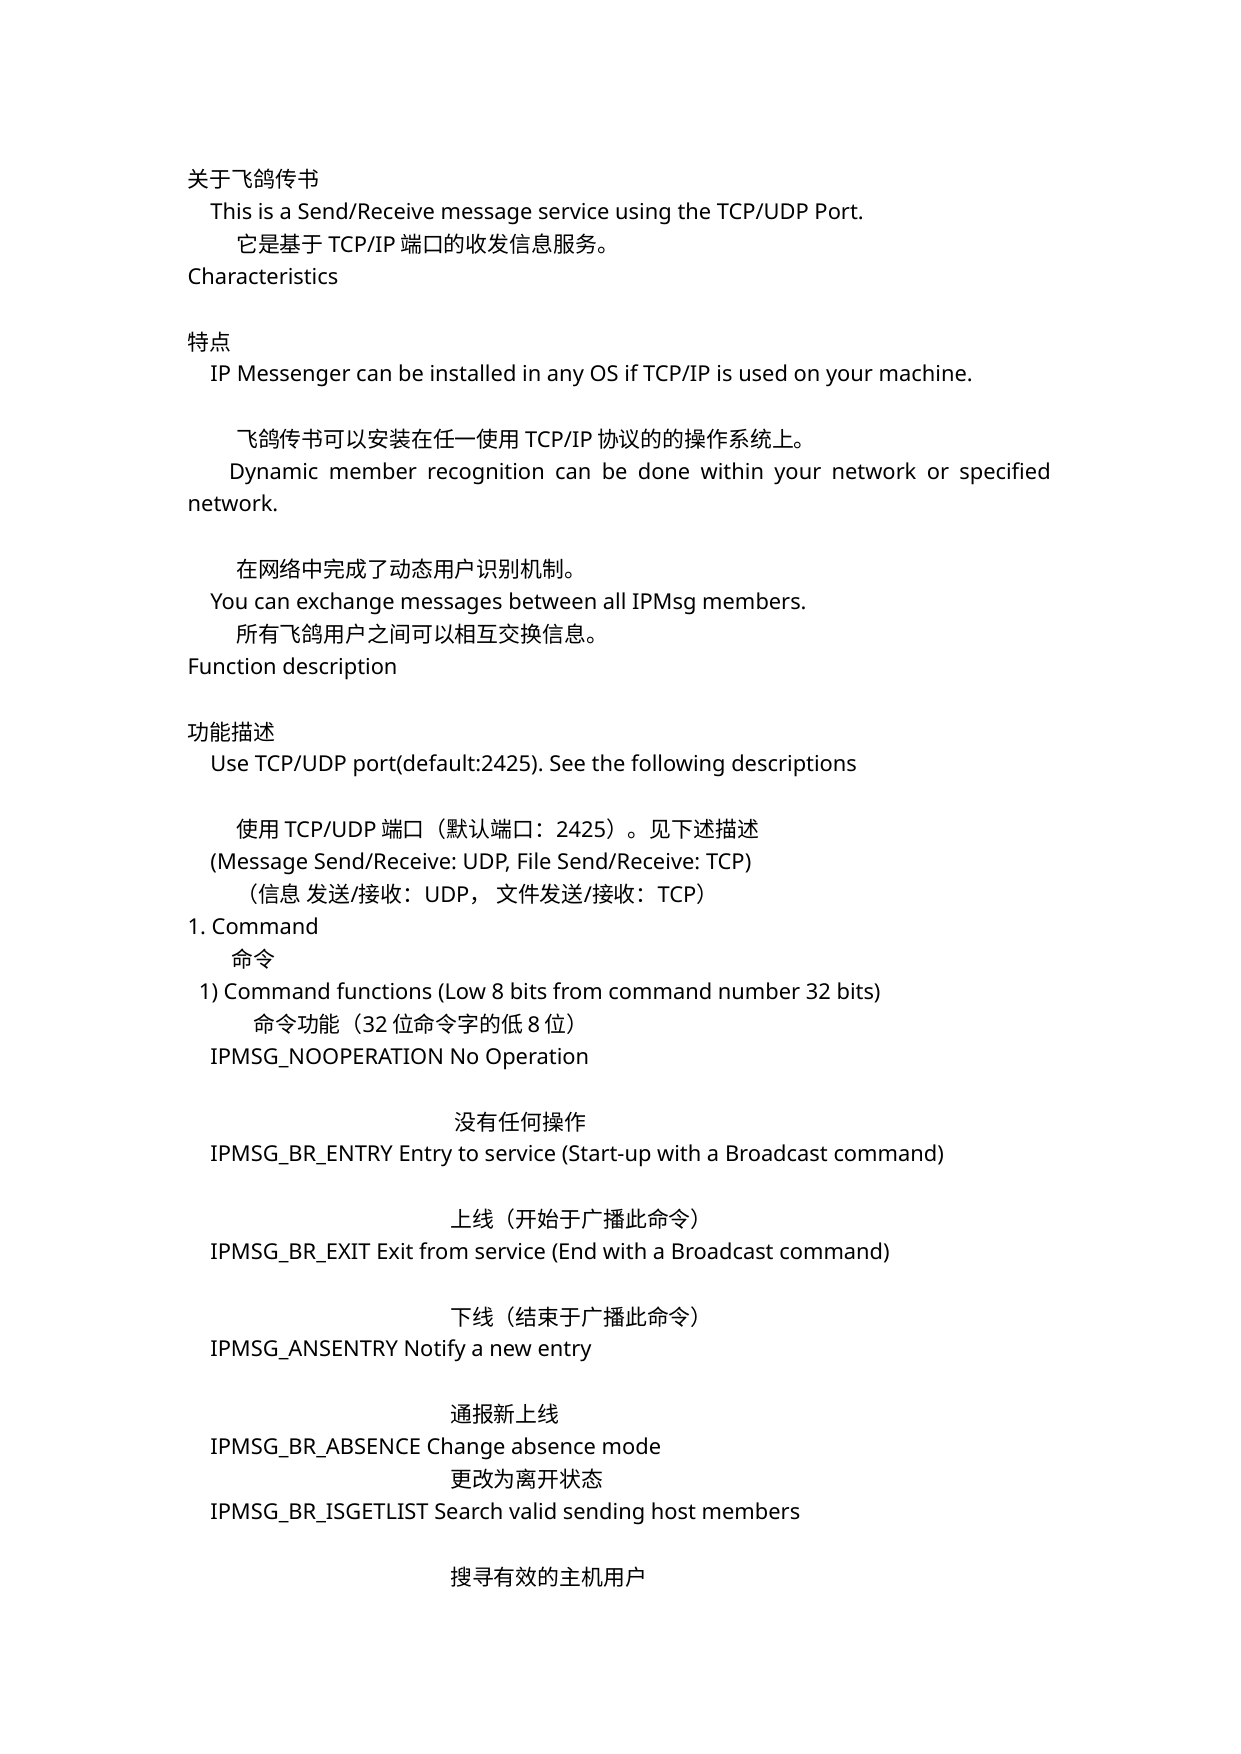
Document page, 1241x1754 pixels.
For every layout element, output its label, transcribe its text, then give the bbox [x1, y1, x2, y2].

text Use TCP/UDP port(default:2425). See the following descriptions [187, 747, 1053, 779]
text Characteristics [187, 259, 1053, 292]
text 上线（开始于广播此命令） [187, 1202, 1053, 1234]
text IP Messenger can be installed in any OS if TCP/IP is used on your machine. [187, 357, 1053, 389]
text IPMSG_ANSENTRY Notify a new entry [187, 1332, 1053, 1364]
text 飞鸽传书可以安装在任一使用TCP/IP协议的的操作系统上。 [187, 422, 1053, 454]
text IPMSG_BR_ABSENCE Change absence mode [187, 1429, 1053, 1462]
text IPMSG_BR_EXIT Exit from service (End with a Broadcast command) [187, 1234, 1053, 1267]
text 在网络中完成了动态用户识别机制。 [187, 552, 1053, 584]
text 特点 [187, 324, 1053, 357]
text IPMSG_BR_ENTRY Entry to service (Start-up with a Broadcast command) [187, 1137, 1053, 1169]
text 通报新上线 [187, 1397, 1053, 1429]
text This is a Send/Receive message service using the TCP/UDP Port. [187, 194, 1053, 227]
text 关于飞鸽传书 [187, 162, 1053, 194]
text （信息 发送/接收：UDP， 文件发送/接收：TCP） [187, 877, 1053, 909]
text 它是基于TCP/IP端口的收发信息服务。 [187, 227, 1053, 259]
text IPMSG_BR_ISGETLIST Search valid sending host members [187, 1494, 1053, 1527]
text Dynamic member recognition can be done within your network or specified network. [187, 454, 1053, 519]
text Function description [187, 649, 1053, 682]
text 搜寻有效的主机用户 [187, 1559, 1053, 1592]
text (Message Send/Receive: UDP, File Send/Receive: TCP) [187, 844, 1053, 877]
text 没有任何操作 [187, 1104, 1053, 1137]
text 命令 [187, 942, 1053, 974]
text 1. Command [187, 909, 1053, 942]
text 下线（结束于广播此命令） [187, 1299, 1053, 1332]
text 功能描述 [187, 714, 1053, 747]
text 所有飞鸽用户之间可以相互交换信息。 [187, 617, 1053, 649]
text IPMSG_NOOPERATION No Operation [187, 1039, 1053, 1072]
text 命令功能（32位命令字的低8位） [187, 1007, 1053, 1039]
text 更改为离开状态 [187, 1462, 1053, 1494]
text 使用TCP/UDP端口（默认端口：2425）。见下述描述 [187, 812, 1053, 844]
text 1) Command functions (Low 8 bits from command number 32 bits) [187, 974, 1053, 1007]
text You can exchange messages between all IPMsg members. [187, 584, 1053, 617]
